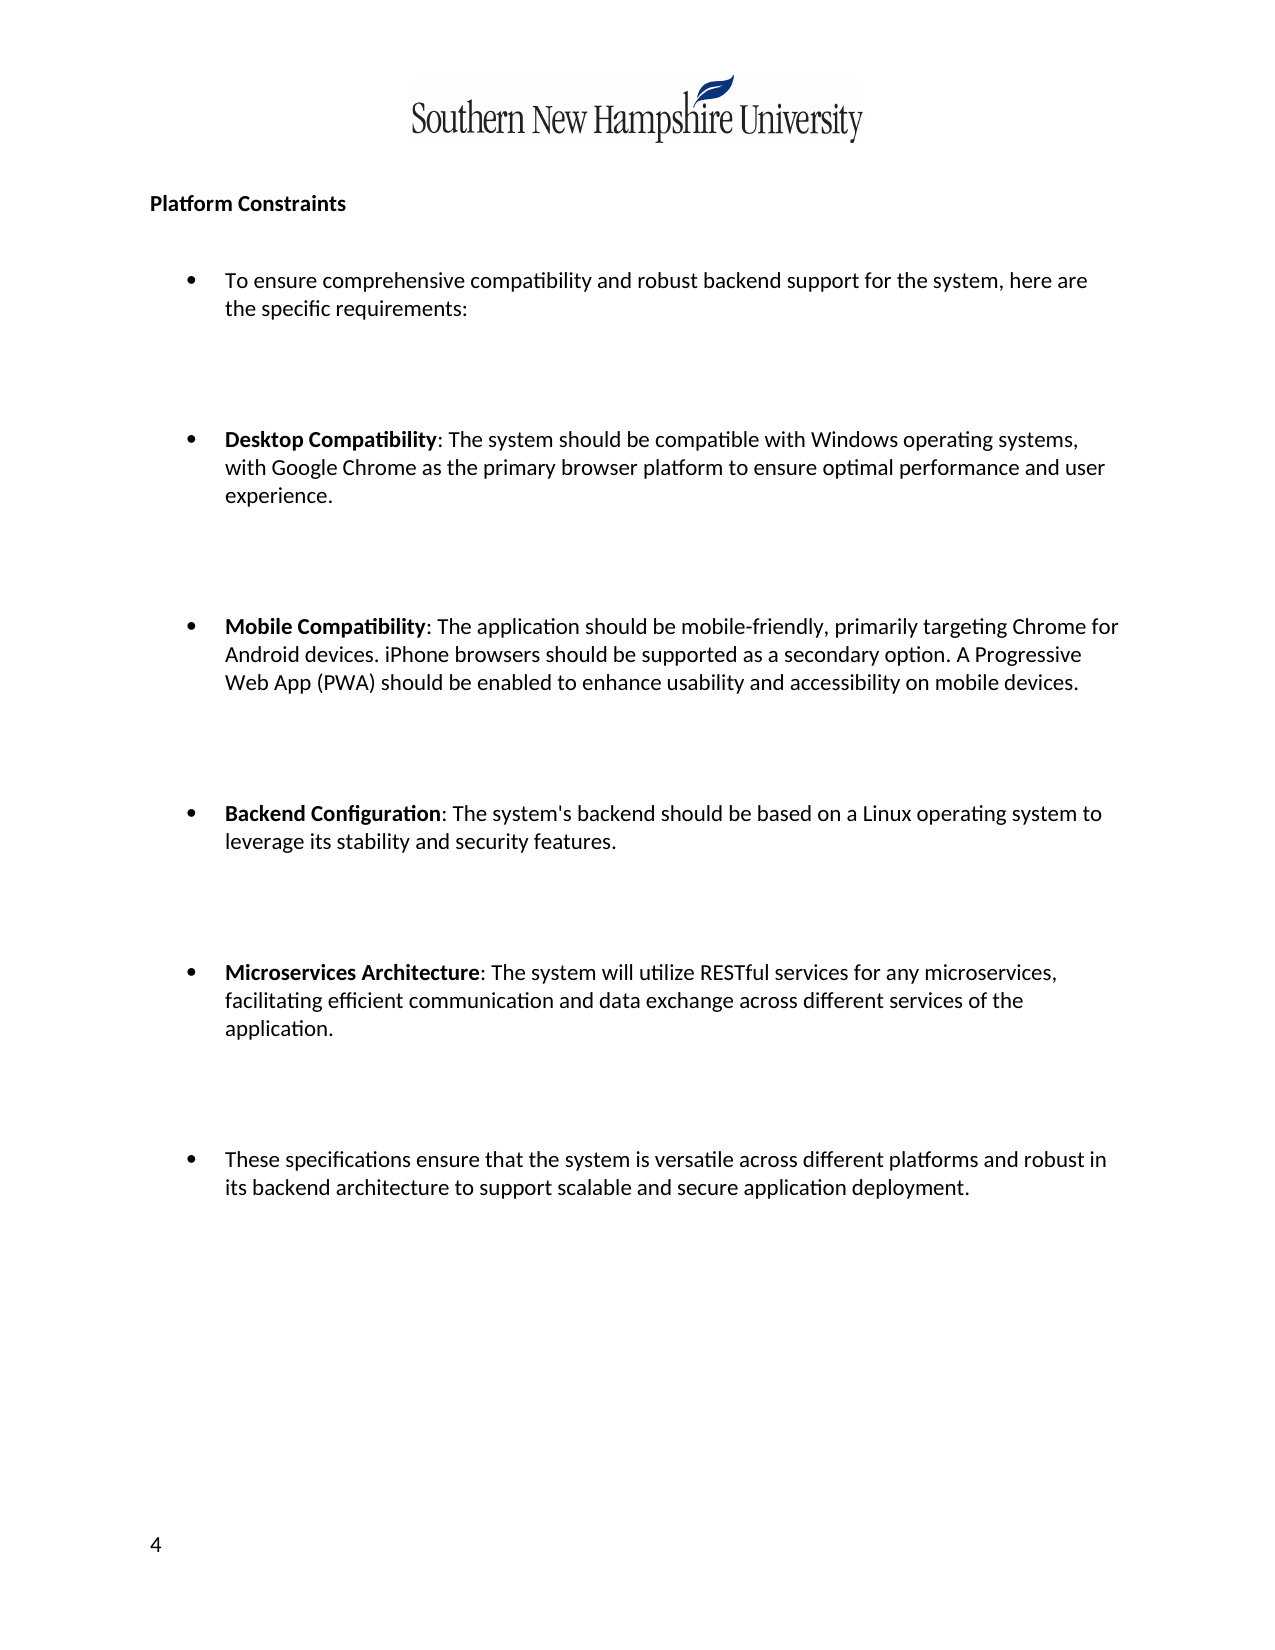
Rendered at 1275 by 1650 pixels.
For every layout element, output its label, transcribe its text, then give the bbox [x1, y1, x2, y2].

list Backend Configuration: The system's backend should be based on a Linux operating system to leverage its stability and security features. [187, 799, 1125, 855]
list Microservices Architecture: The system will utilize RESTful services for any microservices, facilitating efficient communication and data exchange across different services of the application. [187, 958, 1125, 1042]
list These specifications ensure that the system is versatile across different platforms and robust in its backend architecture to support scalable and secure application deployment. [187, 1146, 1125, 1202]
picture [412, 75, 863, 143]
list To ensure comprehensive compatibility and robust backend support for the system, here are the specific requirements: [187, 266, 1125, 322]
subtitle Platform Constraints [150, 189, 1125, 217]
list Mobile Compatibility: The application should be mobile-friendly, primarily targeting Chrome for Android devices. iPhone browsers should be supported as a secondary option. A Progressive Web App (PWA) should be enabled to enhance usability and accessibility on mobile devices. [187, 612, 1125, 696]
list Desktop Compatibility: The system should be compatible with Windows operating systems, with Google Chrome as the primary browser platform to ensure optimal performance and user experience. [187, 425, 1125, 509]
